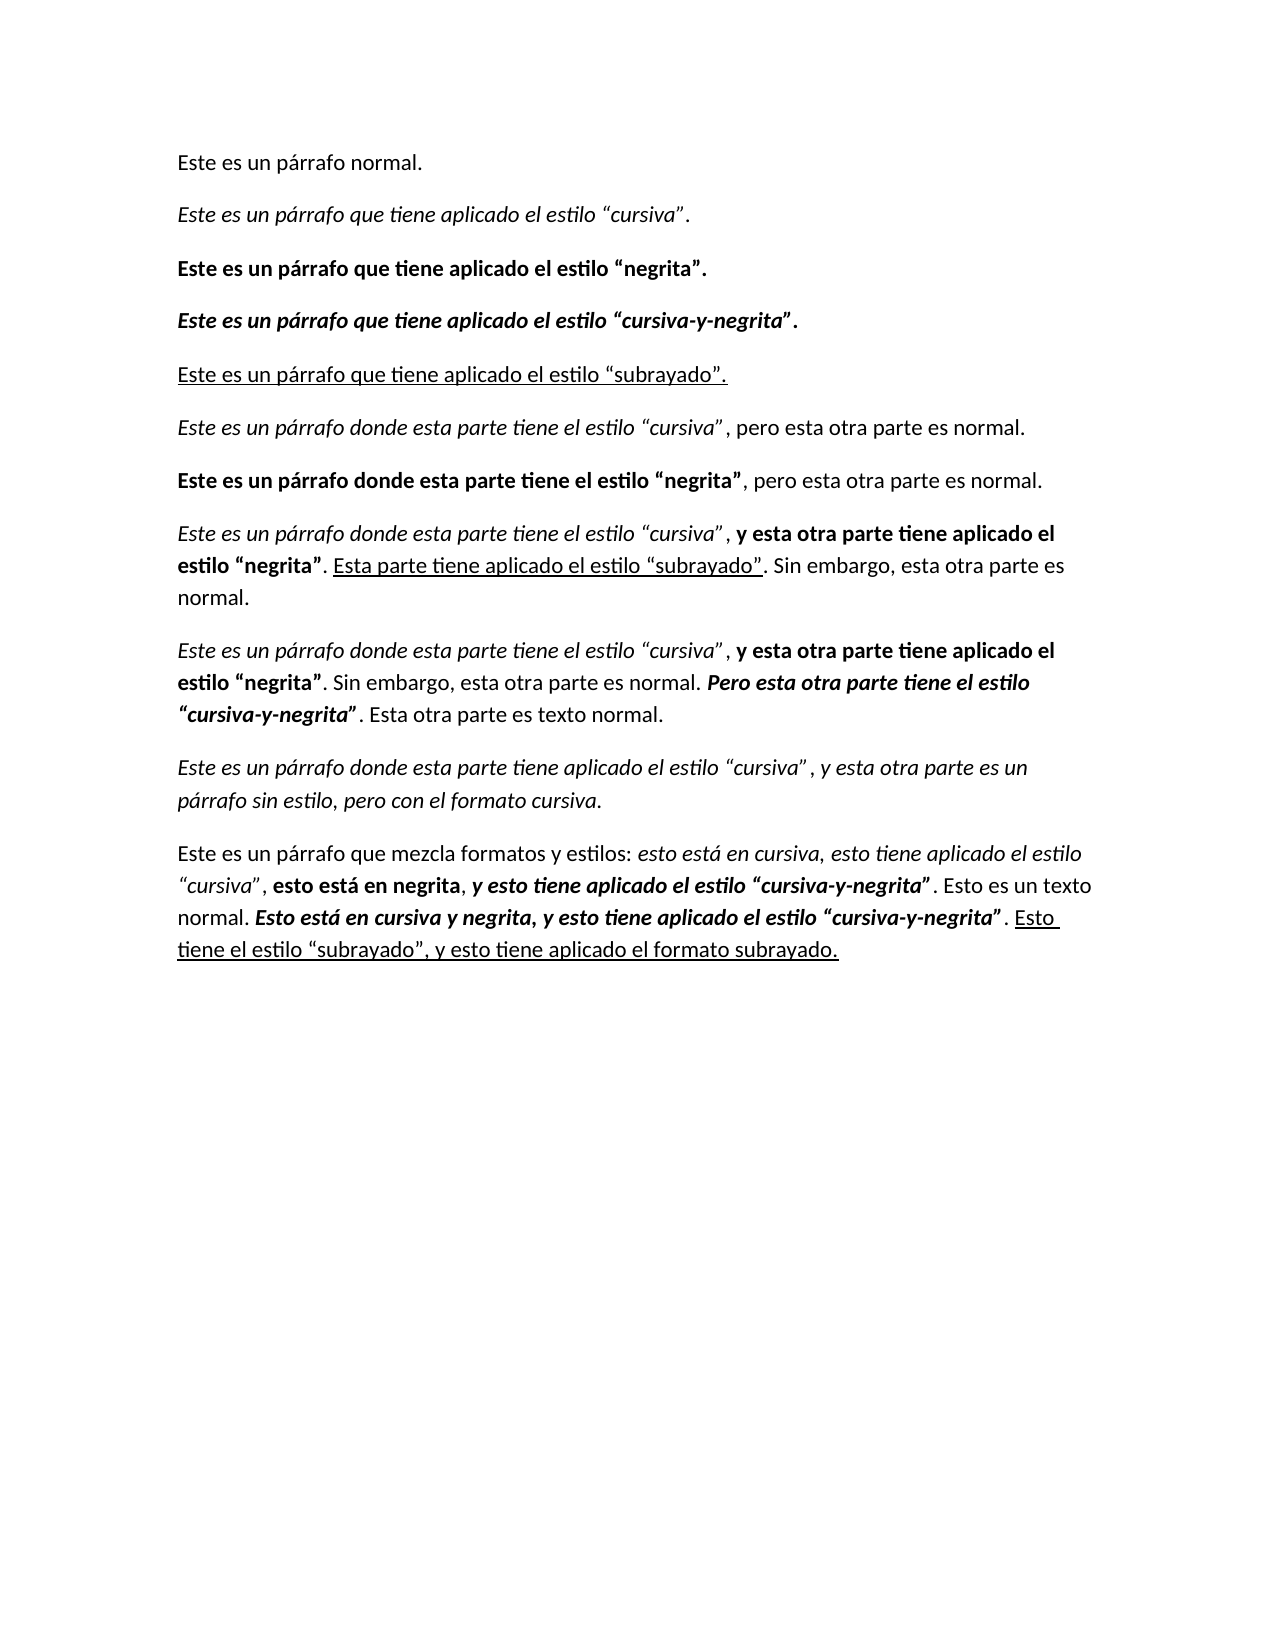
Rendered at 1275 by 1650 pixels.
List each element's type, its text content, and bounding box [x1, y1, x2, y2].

text Este es un párrafo donde esta parte tiene aplicado el estilo “cursiva”, y esta otra parte es un párrafo sin estilo, pero con el formato cursiva. [177, 753, 1098, 814]
text Este es un párrafo que mezcla formatos y estilos: esto está en cursiva, esto tiene aplicado el estilo “cursiva”, esto está en negrita, y esto tiene aplicado el estilo “cursiva-y-negrita”. Esto es un texto normal. Esto está en cursiva y negrita, y esto tiene aplicado el estilo “cursiva-y-negrita”. Esto tiene el estilo “subrayado”, y esto tiene aplicado el formato subrayado. [177, 839, 1098, 963]
text Este es un párrafo donde esta parte tiene el estilo “cursiva”, y esta otra parte tiene aplicado el estilo “negrita”. Esta parte tiene aplicado el estilo “subrayado”. Sin embargo, esta otra parte es normal. [177, 519, 1098, 611]
text Este es un párrafo donde esta parte tiene el estilo “negrita”, pero esta otra parte es normal. [177, 466, 1098, 494]
text Este es un párrafo que tiene aplicado el estilo “cursiva-y-negrita”. [177, 307, 1098, 335]
text Este es un párrafo que tiene aplicado el estilo “cursiva”. [177, 201, 1098, 229]
text Este es un párrafo que tiene aplicado el estilo “subrayado”. [177, 360, 1098, 388]
text Este es un párrafo donde esta parte tiene el estilo “cursiva”, y esta otra parte tiene aplicado el estilo “negrita”. Sin embargo, esta otra parte es normal. Pero esta otra parte tiene el estilo “cursiva-y-negrita”. Esta otra parte es texto normal. [177, 636, 1098, 728]
text Este es un párrafo donde esta parte tiene el estilo “cursiva”, pero esta otra parte es normal. [177, 413, 1098, 441]
text Este es un párrafo que tiene aplicado el estilo “negrita”. [177, 254, 1098, 282]
text Este es un párrafo normal. [177, 148, 1098, 176]
